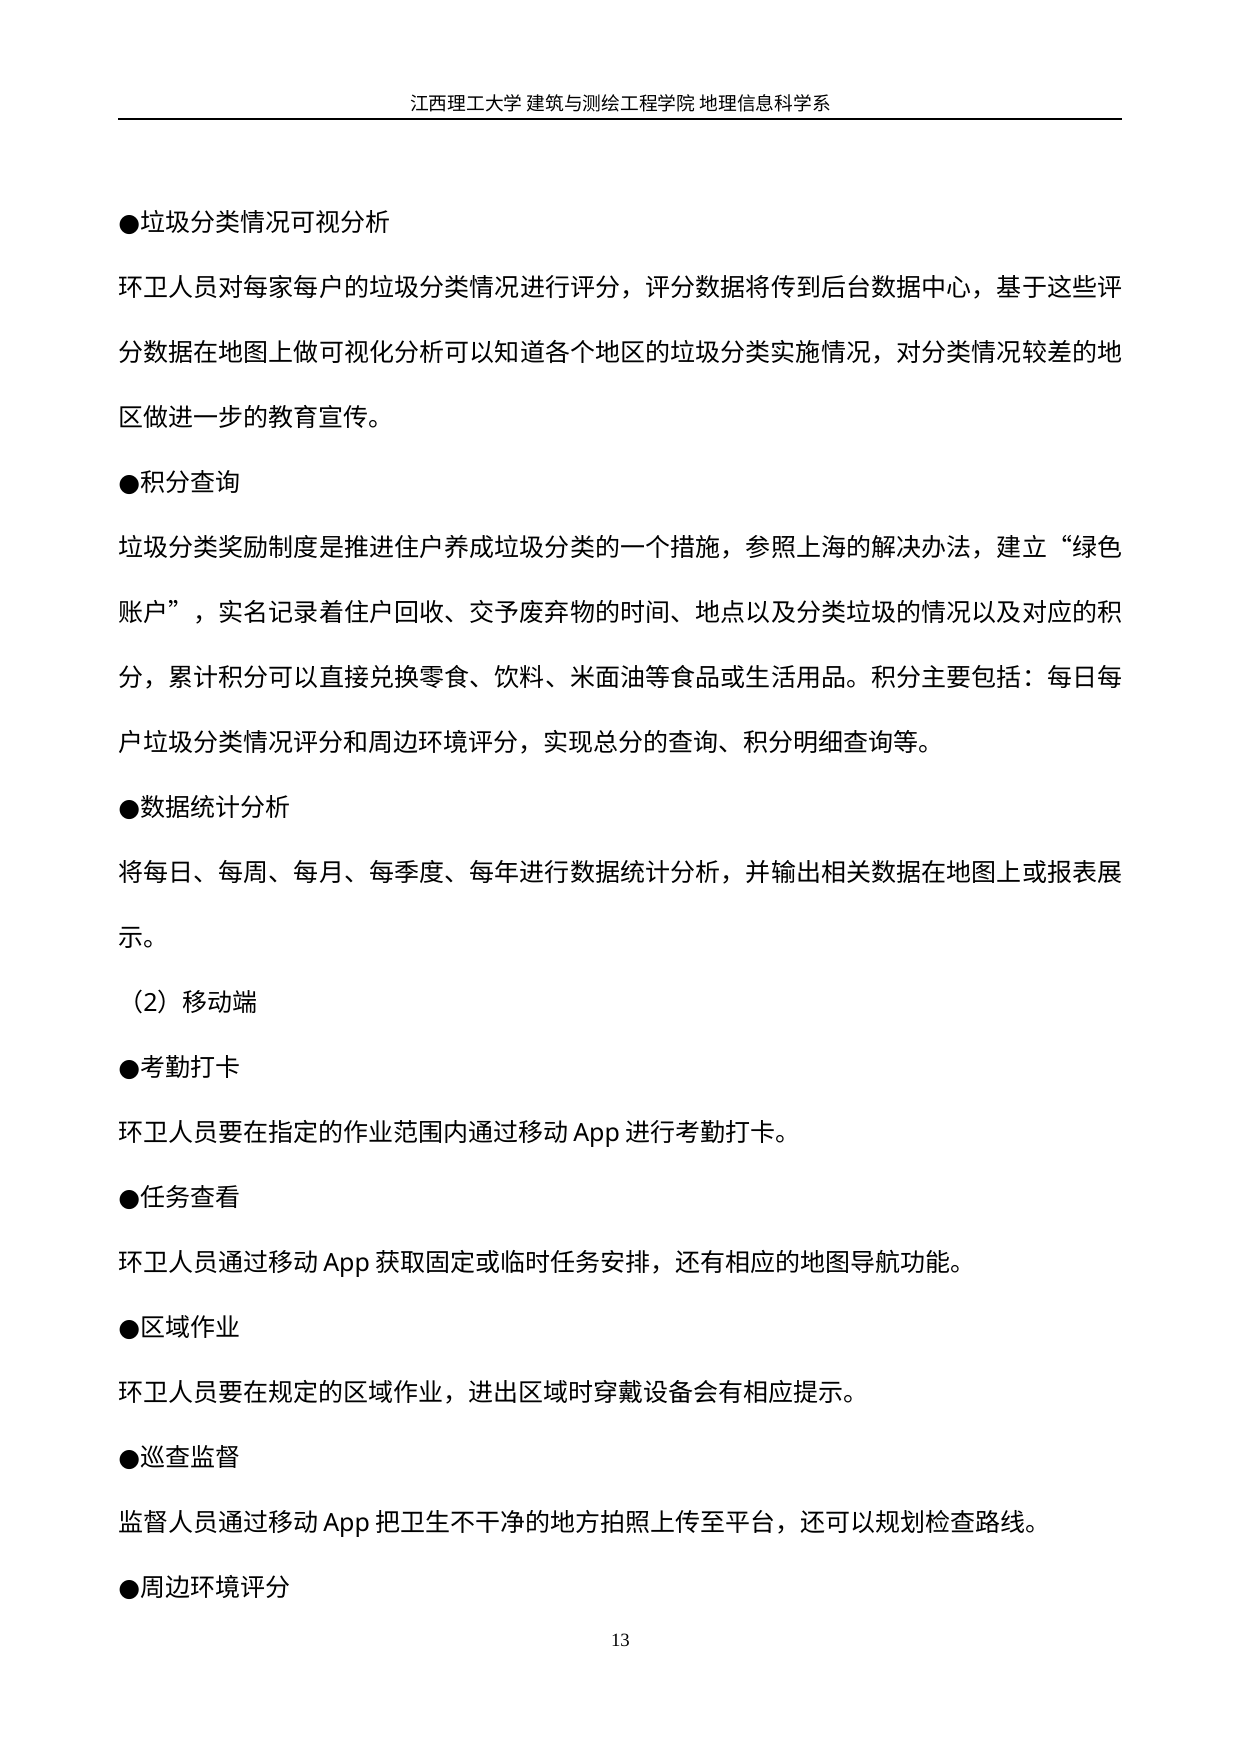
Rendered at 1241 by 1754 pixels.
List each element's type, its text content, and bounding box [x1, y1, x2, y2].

text 环卫人员通过移动App获取固定或临时任务安排，还有相应的地图导航功能。 [118, 1228, 1122, 1293]
text 监督人员通过移动App把卫生不干净的地方拍照上传至平台，还可以规划检查路线。 [118, 1488, 1122, 1553]
text ●垃圾分类情况可视分析 [118, 188, 1122, 253]
text ●区域作业 [118, 1293, 1122, 1358]
text 环卫人员要在规定的区域作业，进出区域时穿戴设备会有相应提示。 [118, 1358, 1122, 1423]
text 将每日、每周、每月、每季度、每年进行数据统计分析，并输出相关数据在地图上或报表展示。 [118, 838, 1122, 968]
text ●考勤打卡 [118, 1033, 1122, 1098]
text ●数据统计分析 [118, 773, 1122, 838]
text ●巡查监督 [118, 1423, 1122, 1488]
text ●任务查看 [118, 1163, 1122, 1228]
text 环卫人员对每家每户的垃圾分类情况进行评分，评分数据将传到后台数据中心，基于这些评分数据在地图上做可视化分析可以知道各个地区的垃圾分类实施情况，对分类情况较差的地区做进一步的教育宣传。 [118, 253, 1122, 448]
text （2）移动端 [118, 968, 1122, 1033]
text 垃圾分类奖励制度是推进住户养成垃圾分类的一个措施，参照上海的解决办法，建立“绿色账户”，实名记录着住户回收、交予废弃物的时间、地点以及分类垃圾的情况以及对应的积分，累计积分可以直接兑换零食、饮料、米面油等食品或生活用品。积分主要包括：每日每户垃圾分类情况评分和周边环境评分，实现总分的查询、积分明细查询等。 [118, 513, 1122, 773]
text 环卫人员要在指定的作业范围内通过移动App进行考勤打卡。 [118, 1098, 1122, 1163]
text ●周边环境评分 [118, 1553, 1122, 1618]
text ●积分查询 [118, 448, 1122, 513]
